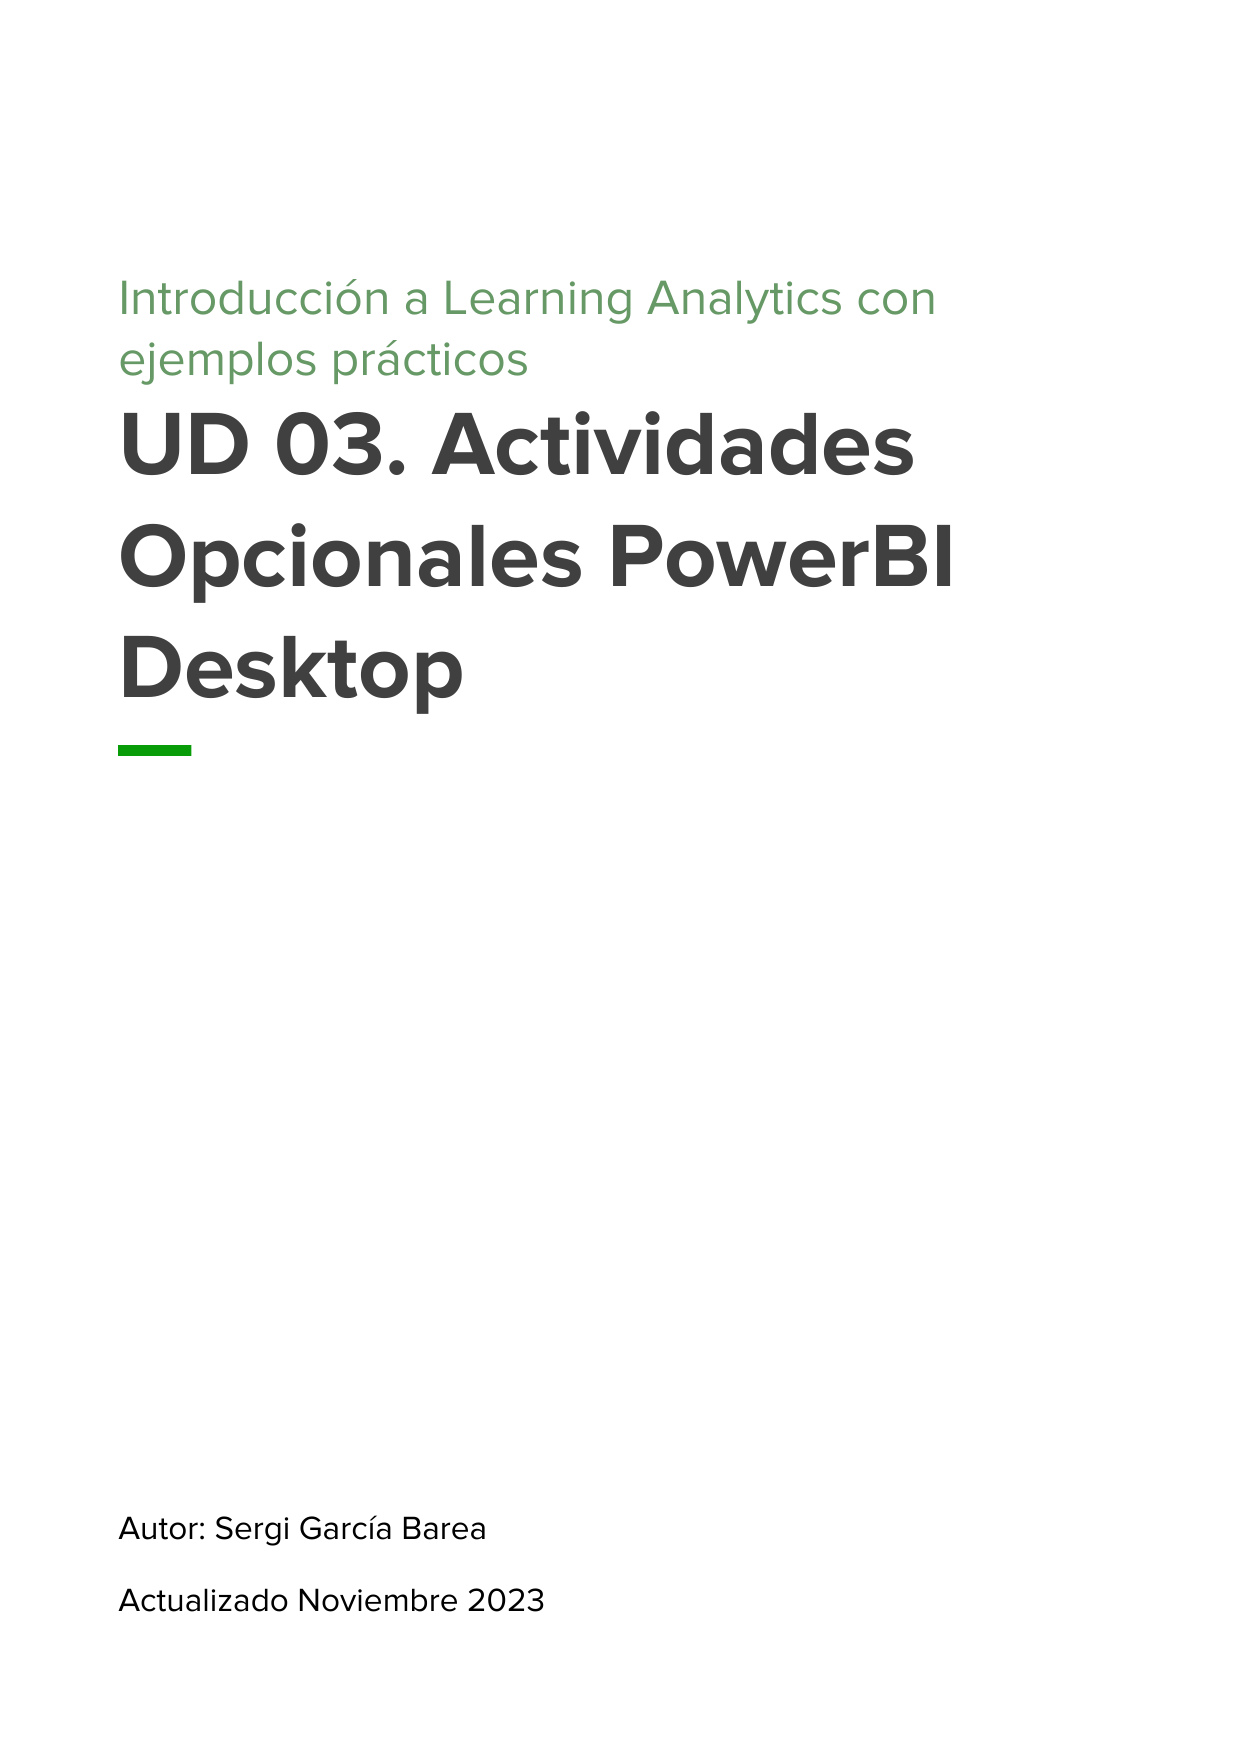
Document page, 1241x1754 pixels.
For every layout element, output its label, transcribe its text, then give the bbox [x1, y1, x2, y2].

text Actualizado Noviembre 2023 [118, 1581, 1122, 1621]
picture [118, 745, 192, 756]
title Introducción a Learning Analytics con ejemplos prácticos UD 03. Actividades Opcionales PowerBI Desktop [118, 268, 1122, 725]
text Autor: Sergi García Barea [118, 1509, 1122, 1550]
